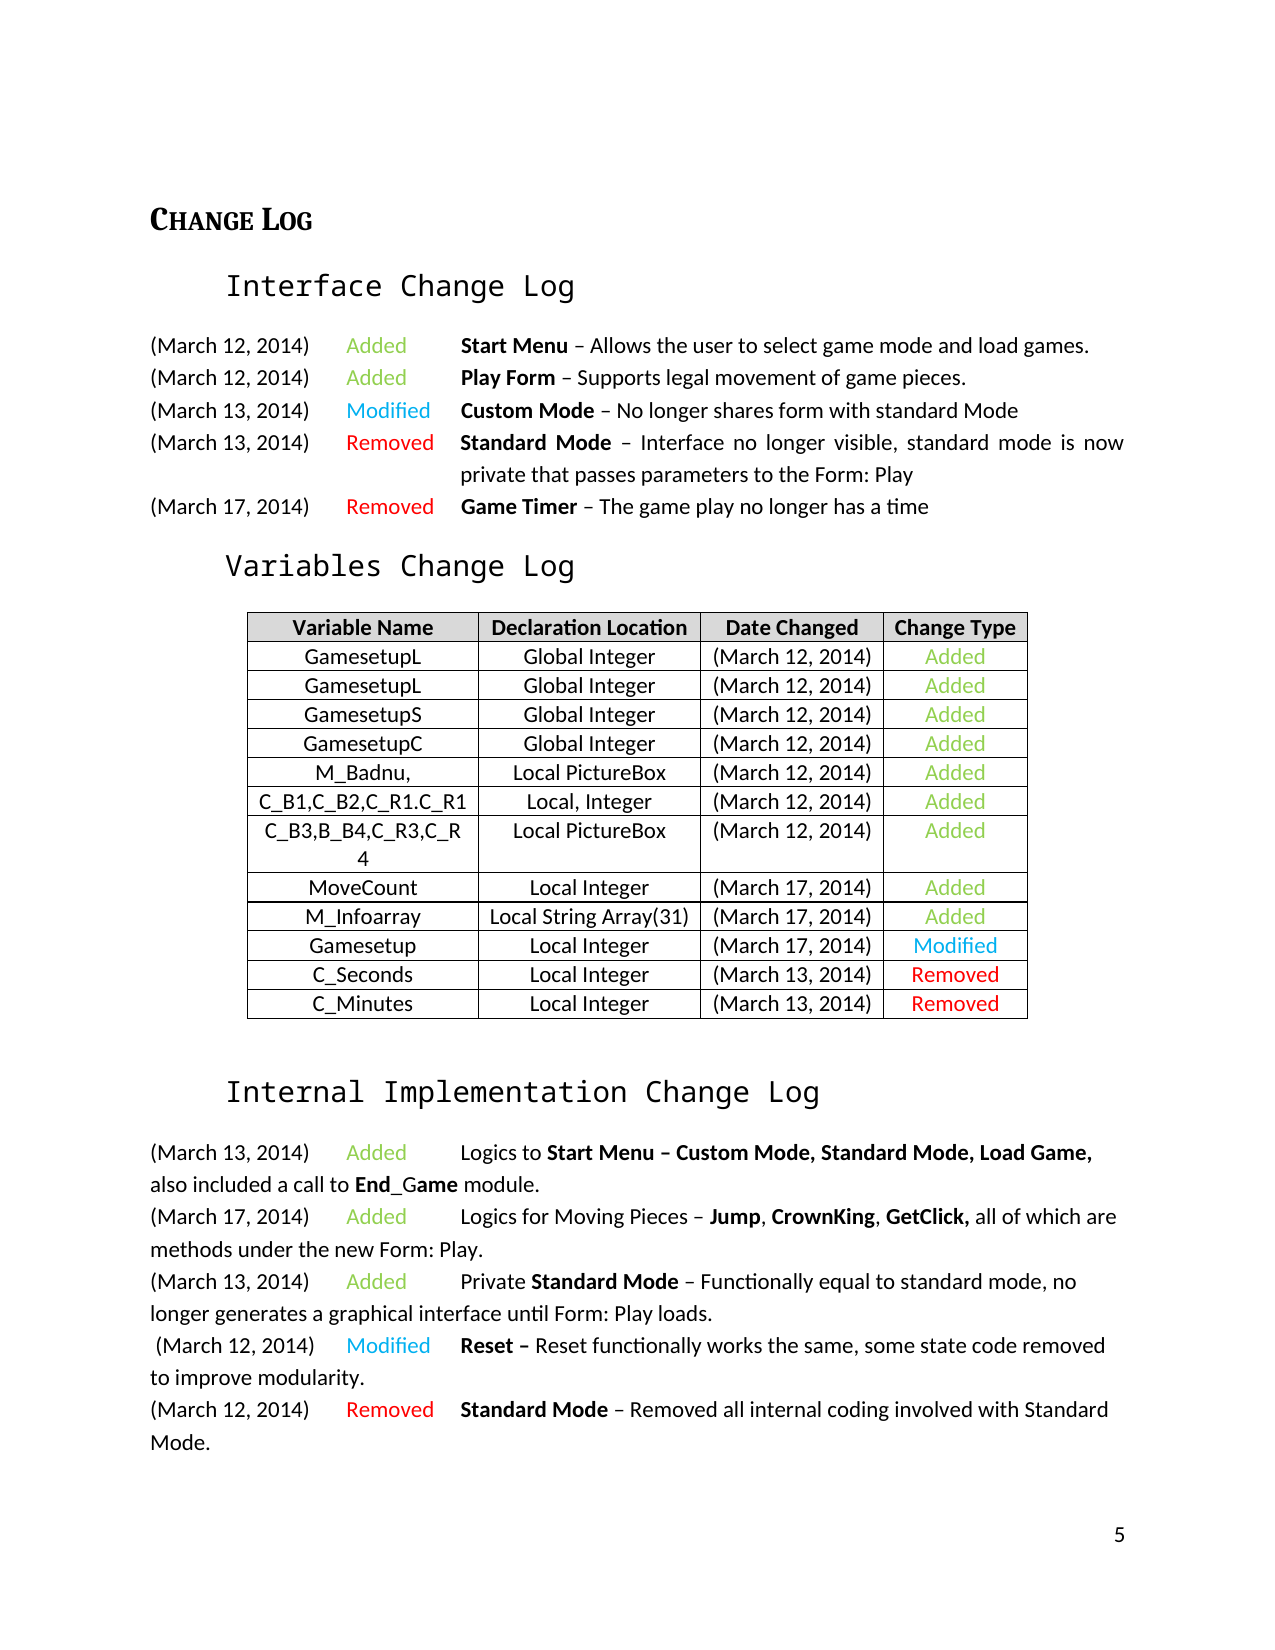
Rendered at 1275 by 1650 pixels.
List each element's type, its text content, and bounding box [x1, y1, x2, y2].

table_cell (March 12, 2014) [701, 671, 883, 699]
table_cell GamesetupC [248, 729, 478, 757]
table_cell GamesetupL [248, 671, 478, 699]
table_cell Local, Integer [479, 787, 700, 815]
table_cell MoveCount [248, 873, 478, 901]
table_cell Local Integer [479, 931, 700, 959]
table_header Variable Name [248, 613, 478, 641]
text (March 13, 2014) Added Logics to Start Menu – Custom Mode, Standard Mode, Load Game, also included a call to End_Game module. [150, 1138, 1125, 1198]
table_cell Global Integer [479, 671, 700, 699]
table_cell (March 13, 2014) [701, 990, 883, 1018]
table_cell Added [884, 671, 1027, 699]
table_cell C_Minutes [248, 990, 478, 1018]
table_cell (March 17, 2014) [701, 903, 883, 930]
table_cell Added [884, 903, 1027, 930]
table_cell Local Integer [479, 873, 700, 901]
table_header Change Type [884, 613, 1027, 641]
table_cell (March 12, 2014) [701, 700, 883, 728]
text (March 13, 2014) Removed Standard Mode – Interface no longer visible, standard mode is now private that passes parameters to the Form: Play [150, 428, 1125, 488]
table_cell (March 12, 2014) [701, 787, 883, 815]
table_cell (March 17, 2014) [701, 931, 883, 959]
text (March 12, 2014) Modified Reset – Reset functionally works the same, some state code removed to improve modularity. [150, 1331, 1125, 1391]
subtitle Change Log [150, 200, 1125, 238]
subtitle Variables Change Log [150, 545, 1125, 585]
table_cell (March 12, 2014) [701, 758, 883, 786]
table_cell Local Integer [479, 961, 700, 988]
table_cell (March 13, 2014) [701, 961, 883, 988]
table_cell Global Integer [479, 729, 700, 757]
table_cell (March 12, 2014) [701, 816, 883, 872]
text (March 12, 2014) Removed Standard Mode – Removed all internal coding involved with Standard Mode. [150, 1396, 1125, 1456]
subtitle Interface Change Log [150, 265, 1125, 304]
table_cell (March 17, 2014) [701, 873, 883, 901]
text (March 13, 2014) Added Private Standard Mode – Functionally equal to standard mode, no longer generates a graphical interface until Form: Play loads. [150, 1267, 1125, 1327]
table_cell Gamesetup [248, 931, 478, 959]
table_cell Global Integer [479, 700, 700, 728]
table_cell GamesetupS [248, 700, 478, 728]
table_cell Added [884, 816, 1027, 872]
table_header Declaration Location [479, 613, 700, 641]
table_cell GamesetupL [248, 642, 478, 670]
table_cell C_Seconds [248, 961, 478, 988]
table_cell (March 12, 2014) [701, 642, 883, 670]
text (March 17, 2014) Removed Game Timer – The game play no longer has a time [150, 492, 1125, 520]
table_cell Global Integer [479, 642, 700, 670]
table_cell Removed [884, 990, 1027, 1018]
table_cell Modified [884, 931, 1027, 959]
table_cell Added [884, 787, 1027, 815]
table_cell Added [884, 729, 1027, 757]
text (March 13, 2014) Modified Custom Mode – No longer shares form with standard Mode [150, 396, 1125, 424]
text (March 12, 2014) Added Play Form – Supports legal movement of game pieces. [150, 363, 1125, 392]
table_cell M_Infoarray [248, 903, 478, 930]
table_cell Local String Array(31) [479, 903, 700, 930]
table_cell Added [884, 873, 1027, 901]
text (March 12, 2014) Added Start Menu – Allows the user to select game mode and load games. [150, 331, 1125, 359]
table_header Date Changed [701, 613, 883, 641]
table_cell Removed [884, 961, 1027, 988]
table_cell (March 12, 2014) [701, 729, 883, 757]
table_cell Added [884, 642, 1027, 670]
table_cell Added [884, 758, 1027, 786]
table_cell Local PictureBox [479, 758, 700, 786]
table_cell C_B3,B_B4,C_R3,C_R4 [248, 816, 478, 872]
text (March 17, 2014) Added Logics for Moving Pieces – Jump, CrownKing, GetClick, all of which are methods under the new Form: Play. [150, 1202, 1125, 1263]
table_cell Added [884, 700, 1027, 728]
table_cell Local Integer [479, 990, 700, 1018]
subtitle Internal Implementation Change Log [150, 1072, 1125, 1111]
table_cell C_B1,C_B2,C_R1.C_R1 [248, 787, 478, 815]
table_cell Local PictureBox [479, 816, 700, 872]
table_cell M_Badnu, [248, 758, 478, 786]
